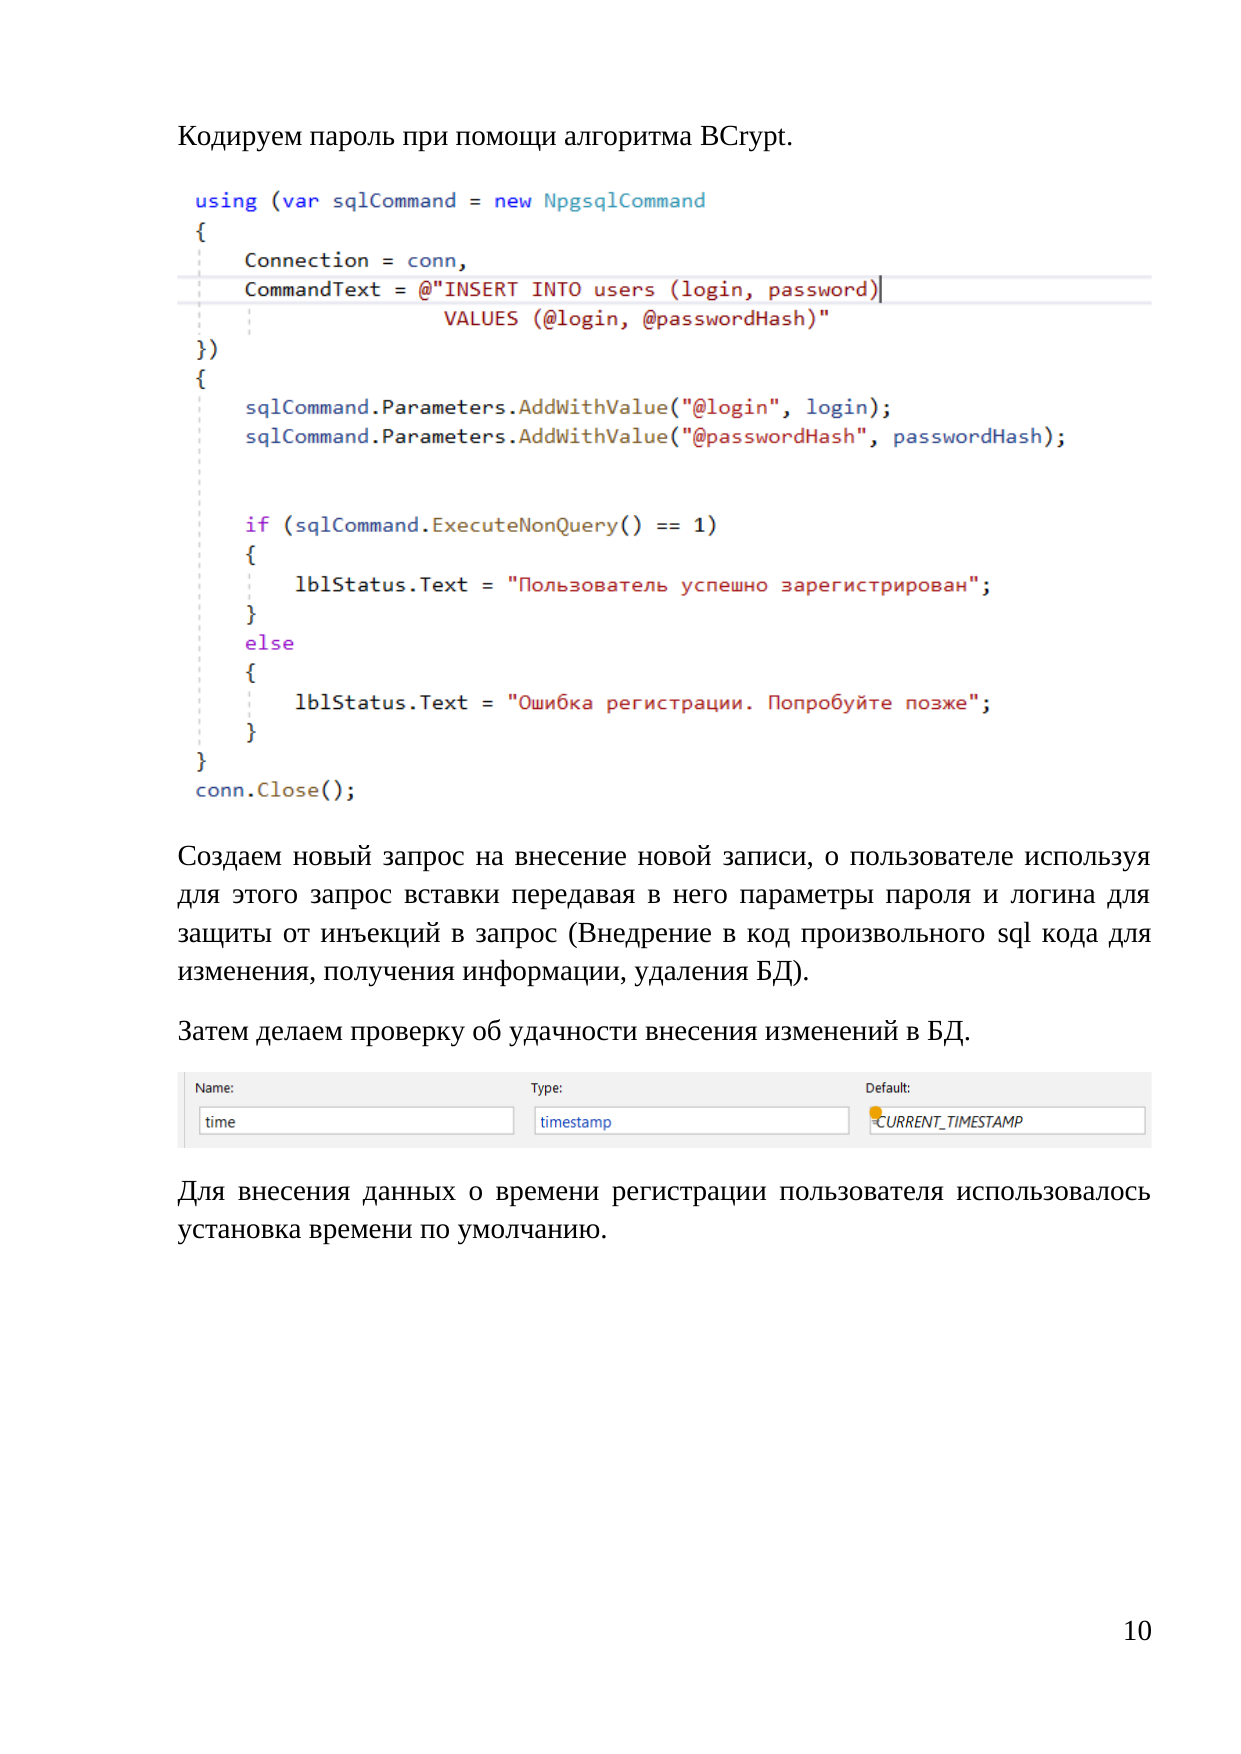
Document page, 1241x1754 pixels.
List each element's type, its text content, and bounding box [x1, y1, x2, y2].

text Кодируем пароль при помощи алгоритма BCrypt. [177, 118, 1152, 152]
picture [177, 1072, 1152, 1148]
text Создаем новый запрос на внесение новой записи, о пользователе используя для этого запрос вставки передавая в него параметры пароля и логина для защиты от инъекций в запрос (Внедрение в код произвольного sql кода для изменения, получения информации, удаления БД). [177, 838, 1152, 987]
text Затем делаем проверку об удачности внесения изменений в БД. [177, 1013, 1152, 1046]
picture [177, 177, 1152, 812]
text Для внесения данных о времени регистрации пользователя использовалось установка времени по умолчанию. [177, 1173, 1152, 1245]
